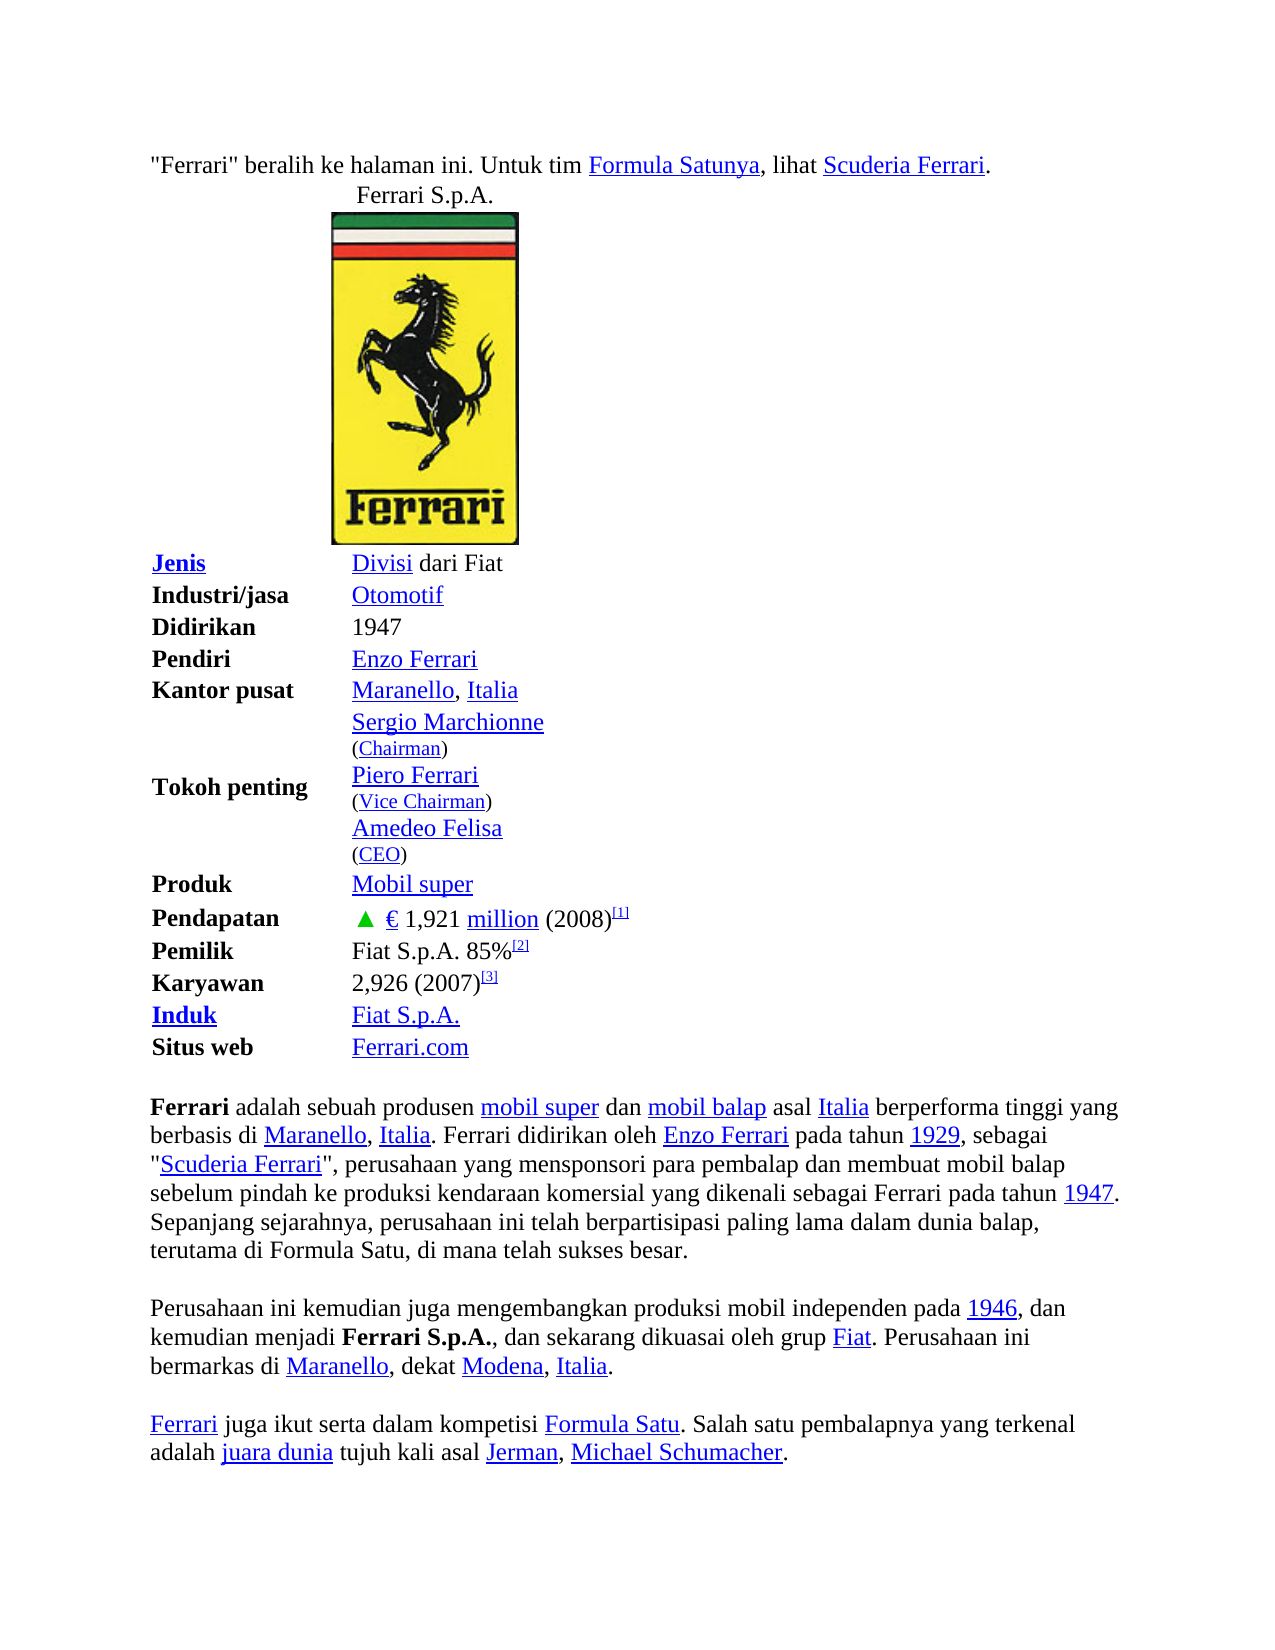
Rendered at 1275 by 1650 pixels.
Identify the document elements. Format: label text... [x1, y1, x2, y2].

text Ferrari juga ikut serta dalam kompetisi Formula Satu. Salah satu pembalapnya yang terkenal adalah juara dunia tujuh kali asal Jerman, Michael Schumacher. [150, 1409, 1125, 1466]
picture [331, 212, 519, 545]
table_cell Kantor pusat [150, 674, 350, 706]
table_cell Pendiri [150, 642, 350, 674]
table_cell Otomotif [350, 579, 700, 610]
table_cell Fiat S.p.A. [350, 999, 700, 1031]
table_cell Enzo Ferrari [350, 642, 700, 674]
text Perusahaan ini kemudian juga mengembangkan produksi mobil independen pada 1946, dan kemudian menjadi Ferrari S.p.A., dan sekarang dikuasai oleh grup Fiat. Perusahaan ini bermarkas di Maranello, dekat Modena, Italia. [150, 1293, 1125, 1379]
table_cell Produk [150, 868, 350, 899]
table_cell Jenis [150, 547, 350, 578]
table_cell Situs web [150, 1031, 350, 1062]
text Ferrari adalah sebuah produsen mobil super dan mobil balap asal Italia berperforma tinggi yang berbasis di Maranello, Italia. Ferrari didirikan oleh Enzo Ferrari pada tahun 1929, sebagai "Scuderia Ferrari", perusahaan yang mensponsori para pembalap dan membuat mobil balap sebelum pindah ke produksi kendaraan komersial yang dikenali sebagai Ferrari pada tahun 1947. Sepanjang sejarahnya, perusahaan ini telah berpartisipasi paling lama dalam dunia balap, terutama di Formula Satu, di mana telah sukses besar. [150, 1092, 1125, 1264]
table_cell 2,926 (2007)[3] [350, 967, 700, 999]
table_header Ferrari S.p.A. [150, 179, 700, 211]
table_cell Karyawan [150, 967, 350, 999]
table_cell Didirikan [150, 610, 350, 642]
table_cell Pendapatan [150, 899, 350, 935]
table_cell Ferrari.com [350, 1031, 700, 1062]
table_cell Tokoh penting [150, 706, 350, 867]
table_cell Induk [150, 999, 350, 1031]
table_cell Sergio Marchionne (Chairman) Piero Ferrari (Vice Chairman) Amedeo Felisa (CEO) [350, 706, 700, 867]
table_cell Divisi dari Fiat [350, 547, 700, 578]
table_cell Fiat S.p.A. 85%[2] [350, 935, 700, 967]
table_cell [150, 211, 700, 547]
table_cell 1947 [350, 610, 700, 642]
text "Ferrari" beralih ke halaman ini. Untuk tim Formula Satunya, lihat Scuderia Ferrari. [150, 150, 1125, 179]
table_cell Mobil super [350, 868, 700, 899]
table_cell ▲ € 1,921 million (2008)[1] [350, 899, 700, 935]
table_cell Industri/jasa [150, 579, 350, 610]
table_cell Maranello, Italia [350, 674, 700, 706]
table_cell Pemilik [150, 935, 350, 967]
